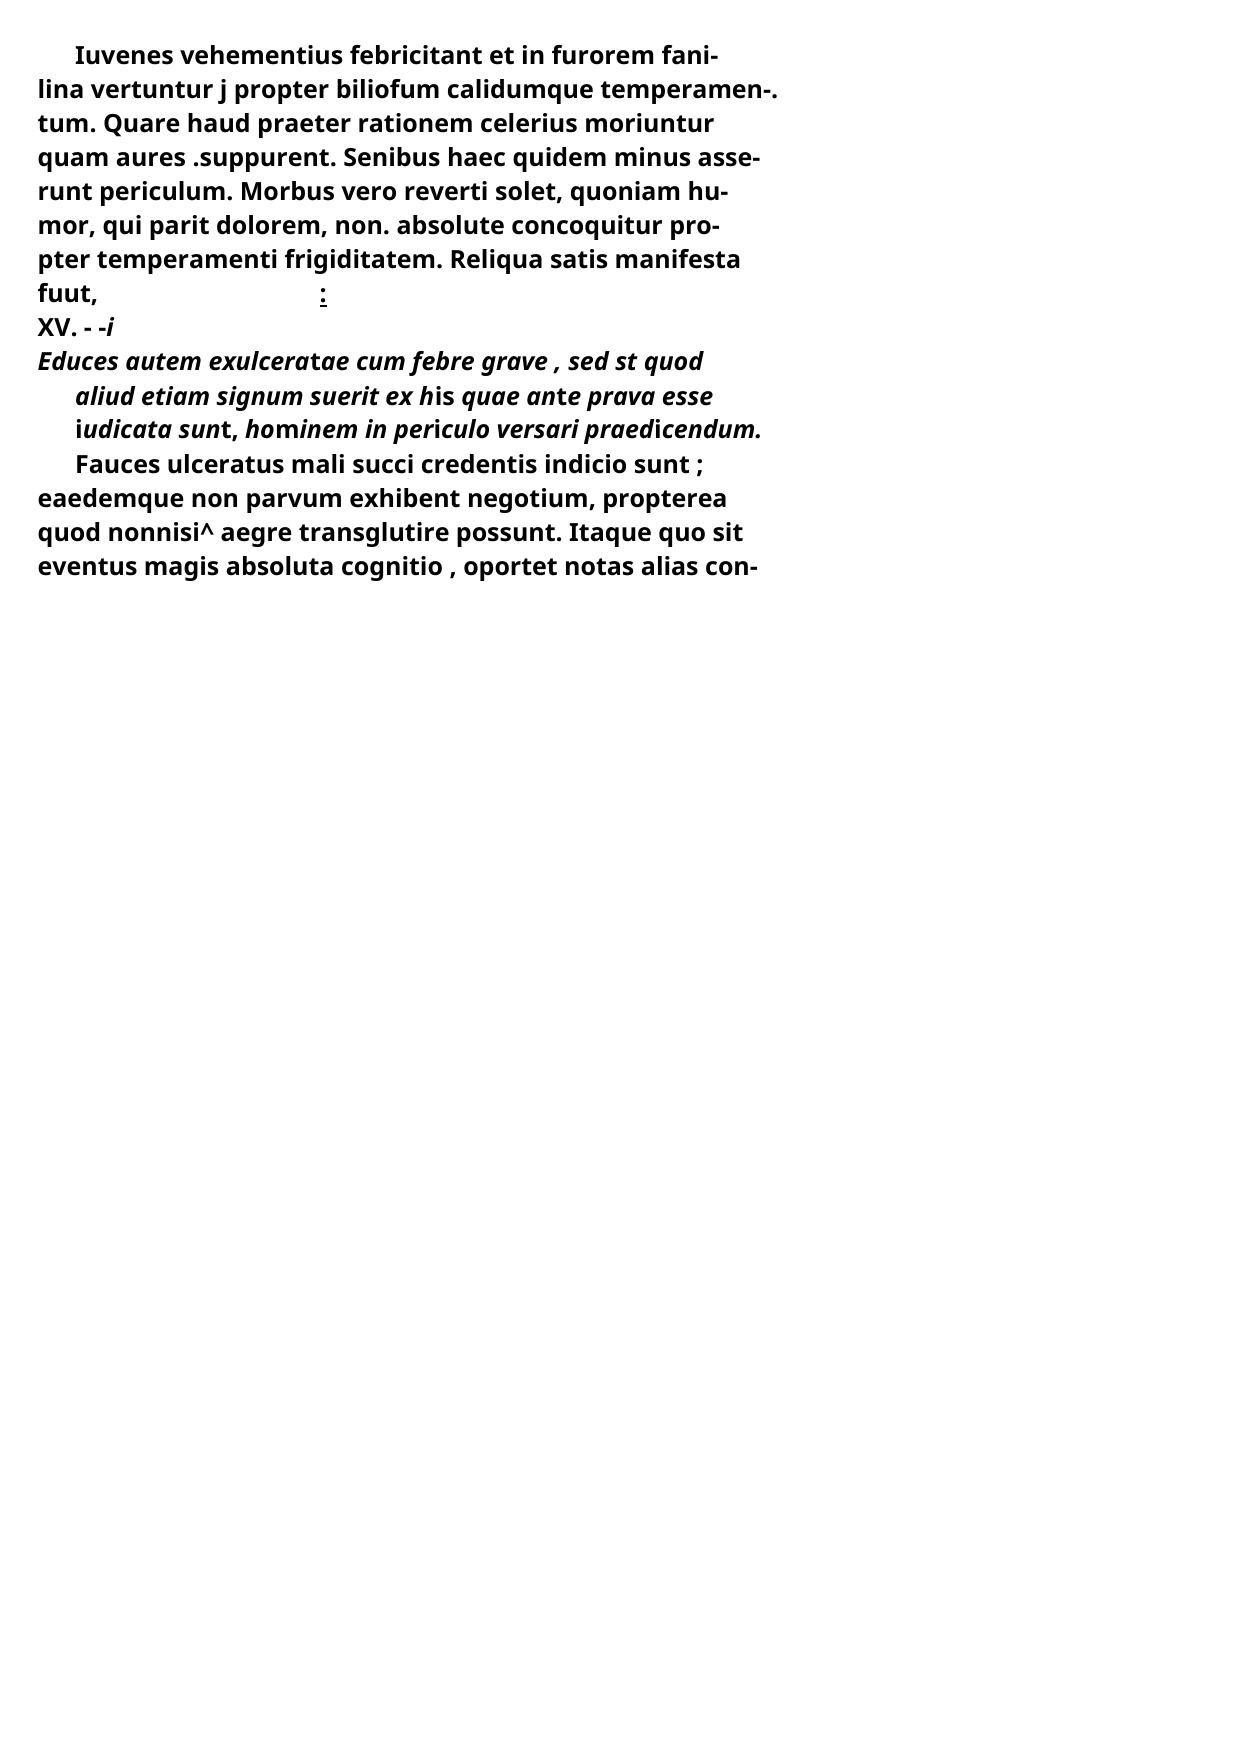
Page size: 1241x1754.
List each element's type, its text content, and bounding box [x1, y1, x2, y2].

text Iuvenes vehementius febricitant et in furorem fani- lina vertuntur j propter biliofum calidumque temperamen-. tum. Quare haud praeter rationem celerius moriuntur quam aures .suppurent. Senibus haec quidem minus asse- runt periculum. Morbus vero reverti solet, quoniam hu- mor, qui parit dolorem, non. absolute concoquitur pro- pter temperamenti frigiditatem. Reliqua satis manifesta fuut, : [37, 37, 1203, 310]
text Fauces ulceratus mali succi credentis indicio sunt ; eaedemque non parvum exhibent negotium, propterea quod nonnisi^ aegre transglutire possunt. Itaque quo sit eventus magis absoluta cognitio , oportet notas alias con- [37, 446, 1203, 582]
text XV. - -i [37, 310, 1203, 344]
text Educes autem exulceratae cum febre grave , sed st quod aliud etiam signum suerit ex his quae ante prava esse iudicata sunt, hominem in periculo versari praedicendum. [37, 344, 1203, 446]
